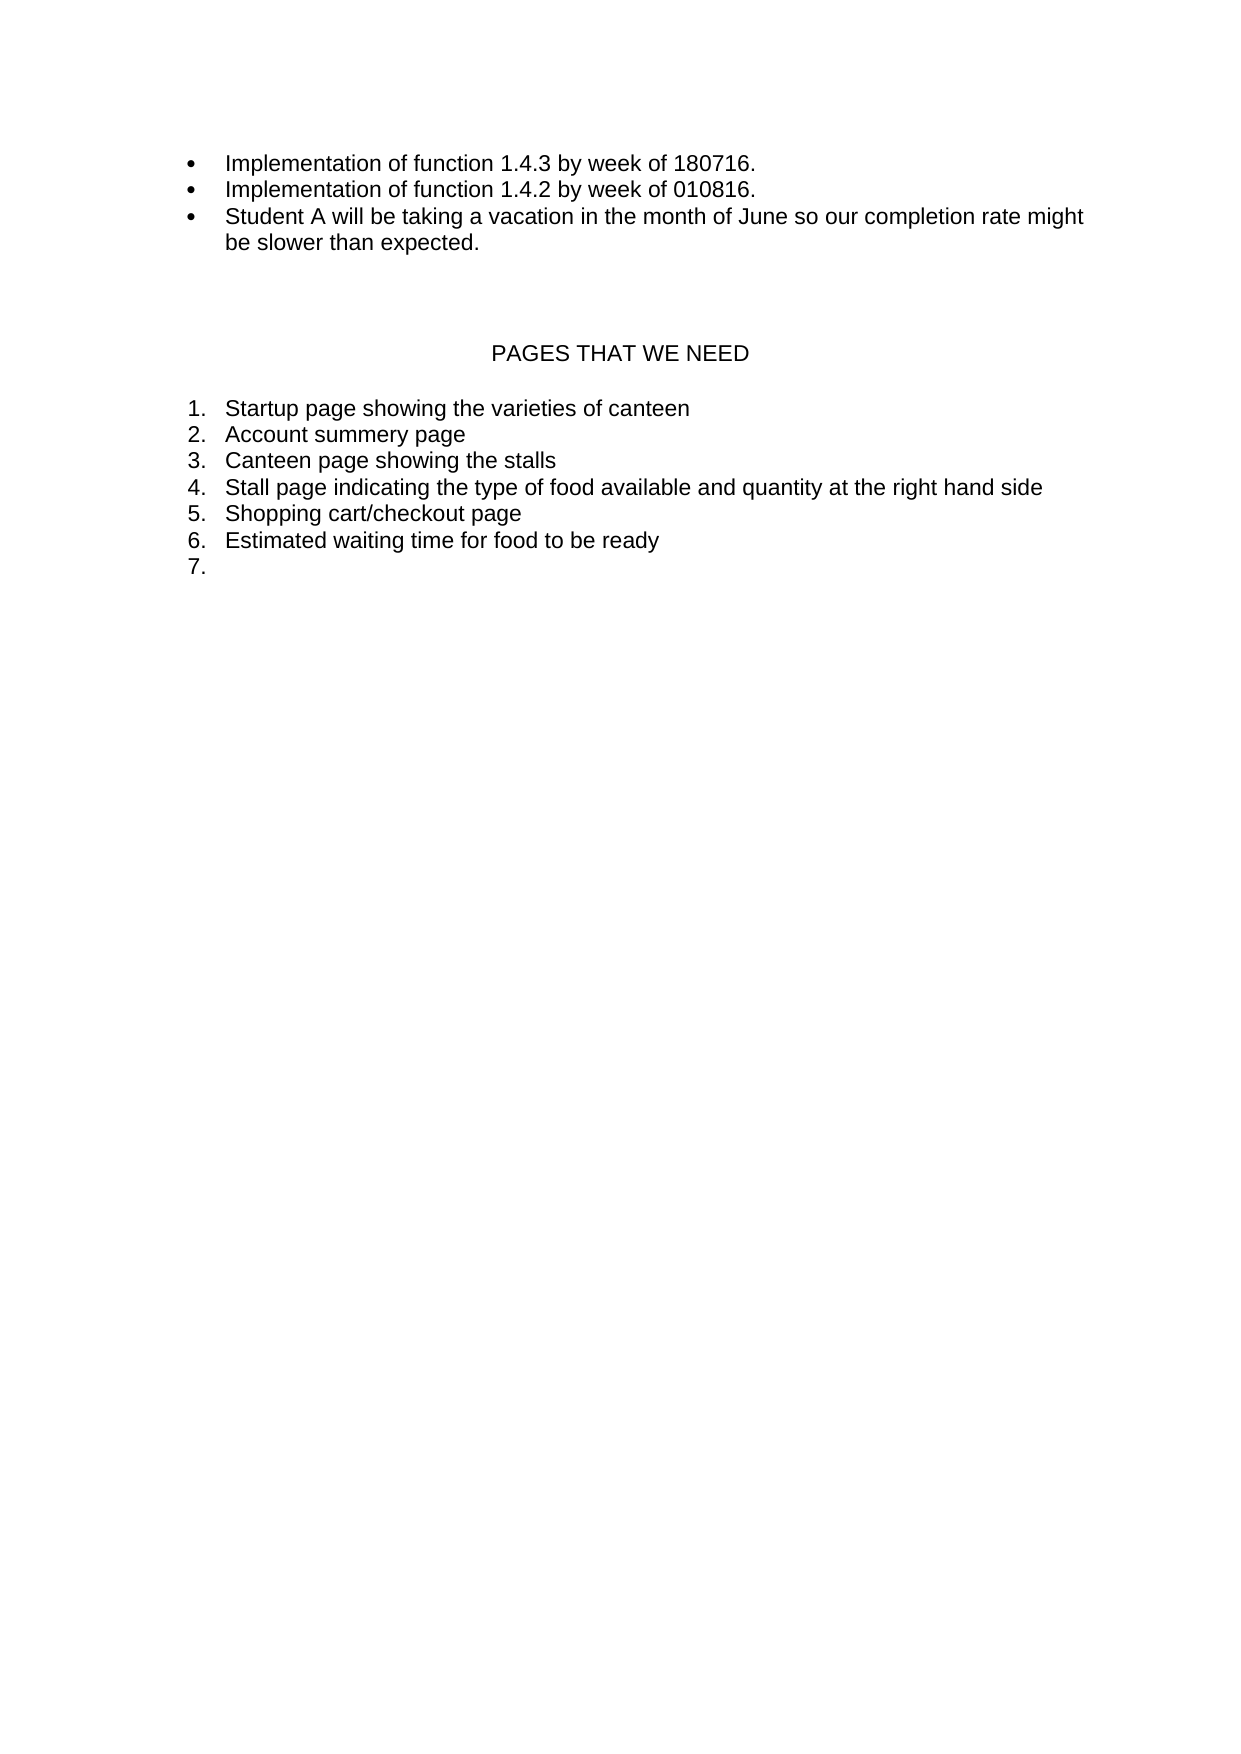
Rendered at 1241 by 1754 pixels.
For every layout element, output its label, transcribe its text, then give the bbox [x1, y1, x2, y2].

list Startup page showing the varieties of canteen [187, 395, 1090, 421]
list Student A will be taking a vacation in the month of June so our completion rate might be slower than expected. [187, 203, 1090, 255]
list Implementation of function 1.4.2 by week of 010816. [187, 176, 1090, 203]
list Shopping cart/checkout page [187, 500, 1090, 527]
list Canteen page showing the stalls [187, 447, 1090, 474]
list Implementation of function 1.4.3 by week of 180716. [187, 150, 1090, 176]
list Estimated waiting time for food to be ready [187, 527, 1090, 553]
list Stall page indicating the type of food available and quantity at the right hand side [187, 474, 1090, 500]
list Account summery page [187, 421, 1090, 447]
text PAGES THAT WE NEED [150, 340, 1090, 366]
